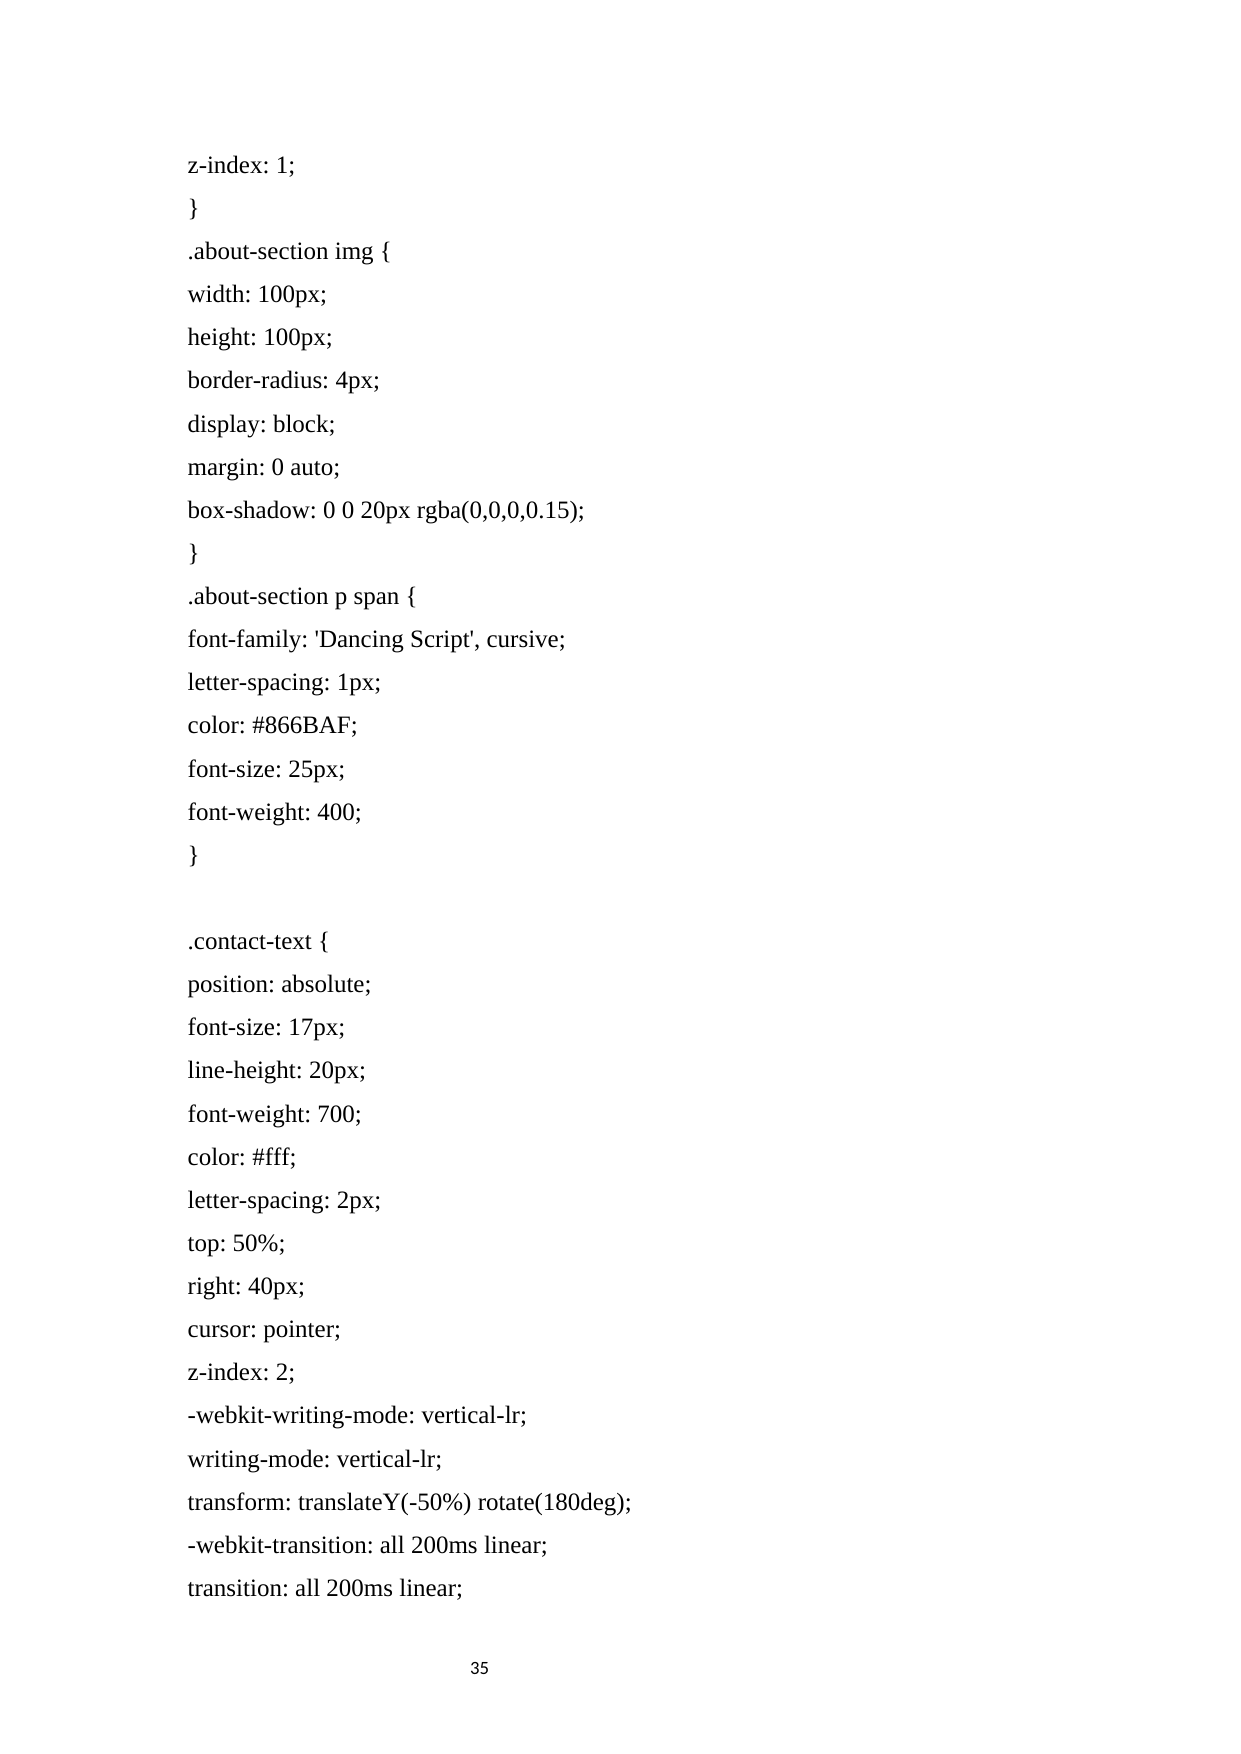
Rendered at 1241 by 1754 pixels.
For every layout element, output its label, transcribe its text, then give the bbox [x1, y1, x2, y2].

text -webkit-transition: all 200ms linear; [187, 1530, 1053, 1559]
text } [187, 193, 1053, 222]
text box-shadow: 0 0 20px rgba(0,0,0,0.15); [187, 495, 1053, 524]
text right: 40px; [187, 1271, 1053, 1300]
text .about-section img { [187, 236, 1053, 265]
text top: 50%; [187, 1228, 1053, 1257]
text cursor: pointer; [187, 1314, 1053, 1343]
text font-weight: 400; [187, 797, 1053, 826]
text font-size: 25px; [187, 754, 1053, 782]
text position: absolute; [187, 969, 1053, 998]
text letter-spacing: 2px; [187, 1185, 1053, 1214]
text transform: translateY(-50%) rotate(180deg); [187, 1487, 1053, 1516]
text font-weight: 700; [187, 1099, 1053, 1127]
text display: block; [187, 409, 1053, 437]
text .about-section p span { [187, 581, 1053, 610]
text } [187, 538, 1053, 567]
text font-size: 17px; [187, 1012, 1053, 1041]
text letter-spacing: 1px; [187, 667, 1053, 696]
text } [187, 840, 1053, 869]
text height: 100px; [187, 322, 1053, 351]
text color: #fff; [187, 1142, 1053, 1171]
text width: 100px; [187, 279, 1053, 308]
text z-index: 1; [187, 150, 1053, 179]
text color: #866BAF; [187, 711, 1053, 739]
text line-height: 20px; [187, 1056, 1053, 1084]
text margin: 0 auto; [187, 452, 1053, 481]
text font-family: 'Dancing Script', cursive; [187, 624, 1053, 653]
text border-radius: 4px; [187, 366, 1053, 394]
text -webkit-writing-mode: vertical-lr; [187, 1401, 1053, 1429]
text z-index: 2; [187, 1357, 1053, 1386]
text writing-mode: vertical-lr; [187, 1444, 1053, 1472]
text .contact-text { [187, 926, 1053, 955]
text transition: all 200ms linear; [187, 1573, 1053, 1602]
